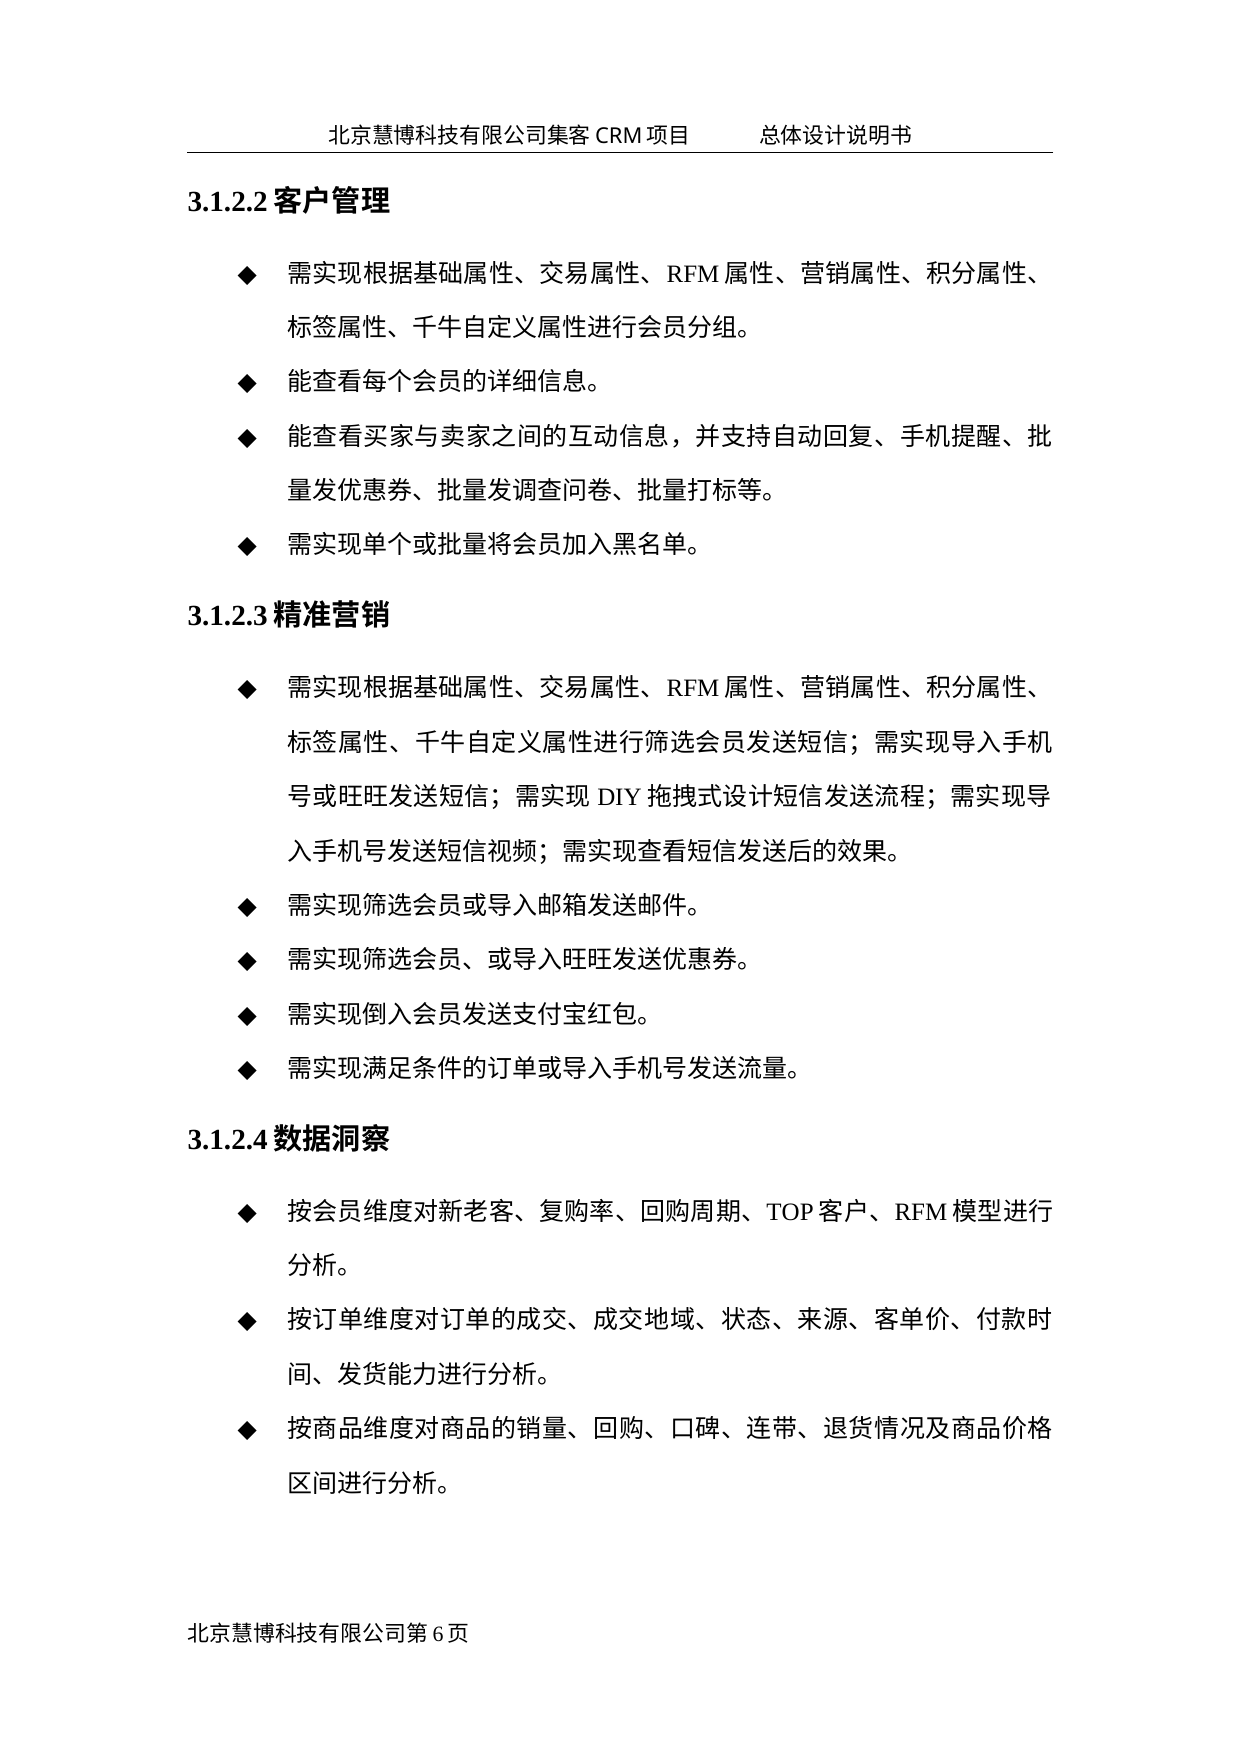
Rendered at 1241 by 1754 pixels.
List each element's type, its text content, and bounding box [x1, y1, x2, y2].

text 需实现筛选会员、或导入旺旺发送优惠券。 [237, 940, 1053, 976]
text 按商品维度对商品的销量、回购、口碑、连带、退货情况及商品价格区间进行分析。 [237, 1409, 1053, 1499]
text 需实现单个或批量将会员加入黑名单。 [237, 525, 1053, 561]
text 需实现根据基础属性、交易属性、RFM属性、营销属性、积分属性、标签属性、千牛自定义属性进行会员分组。 [237, 253, 1053, 344]
list 3.1.2.4数据洞察 [187, 1115, 1053, 1158]
text 需实现根据基础属性、交易属性、RFM属性、营销属性、积分属性、标签属性、千牛自定义属性进行筛选会员发送短信；需实现导入手机号或旺旺发送短信；需实现DIY拖拽式设计短信发送流程；需实现导入手机号发送短信视频；需实现查看短信发送后的效果。 [237, 668, 1053, 867]
text 需实现满足条件的订单或导入手机号发送流量。 [237, 1048, 1053, 1085]
list 3.1.2.3精准营销 [187, 592, 1053, 634]
text 按订单维度对订单的成交、成交地域、状态、来源、客单价、付款时间、发货能力进行分析。 [237, 1300, 1053, 1391]
text 能查看买家与卖家之间的互动信息，并支持自动回复、手机提醒、批量发优惠券、批量发调查问卷、批量打标等。 [237, 416, 1053, 507]
list 3.1.2.2客户管理 [187, 177, 1053, 219]
text 按会员维度对新老客、复购率、回购周期、TOP客户、RFM模型进行分析。 [237, 1191, 1053, 1282]
text 能查看每个会员的详细信息。 [237, 362, 1053, 398]
text 需实现倒入会员发送支付宝红包。 [237, 994, 1053, 1030]
text 需实现筛选会员或导入邮箱发送邮件。 [237, 885, 1053, 922]
